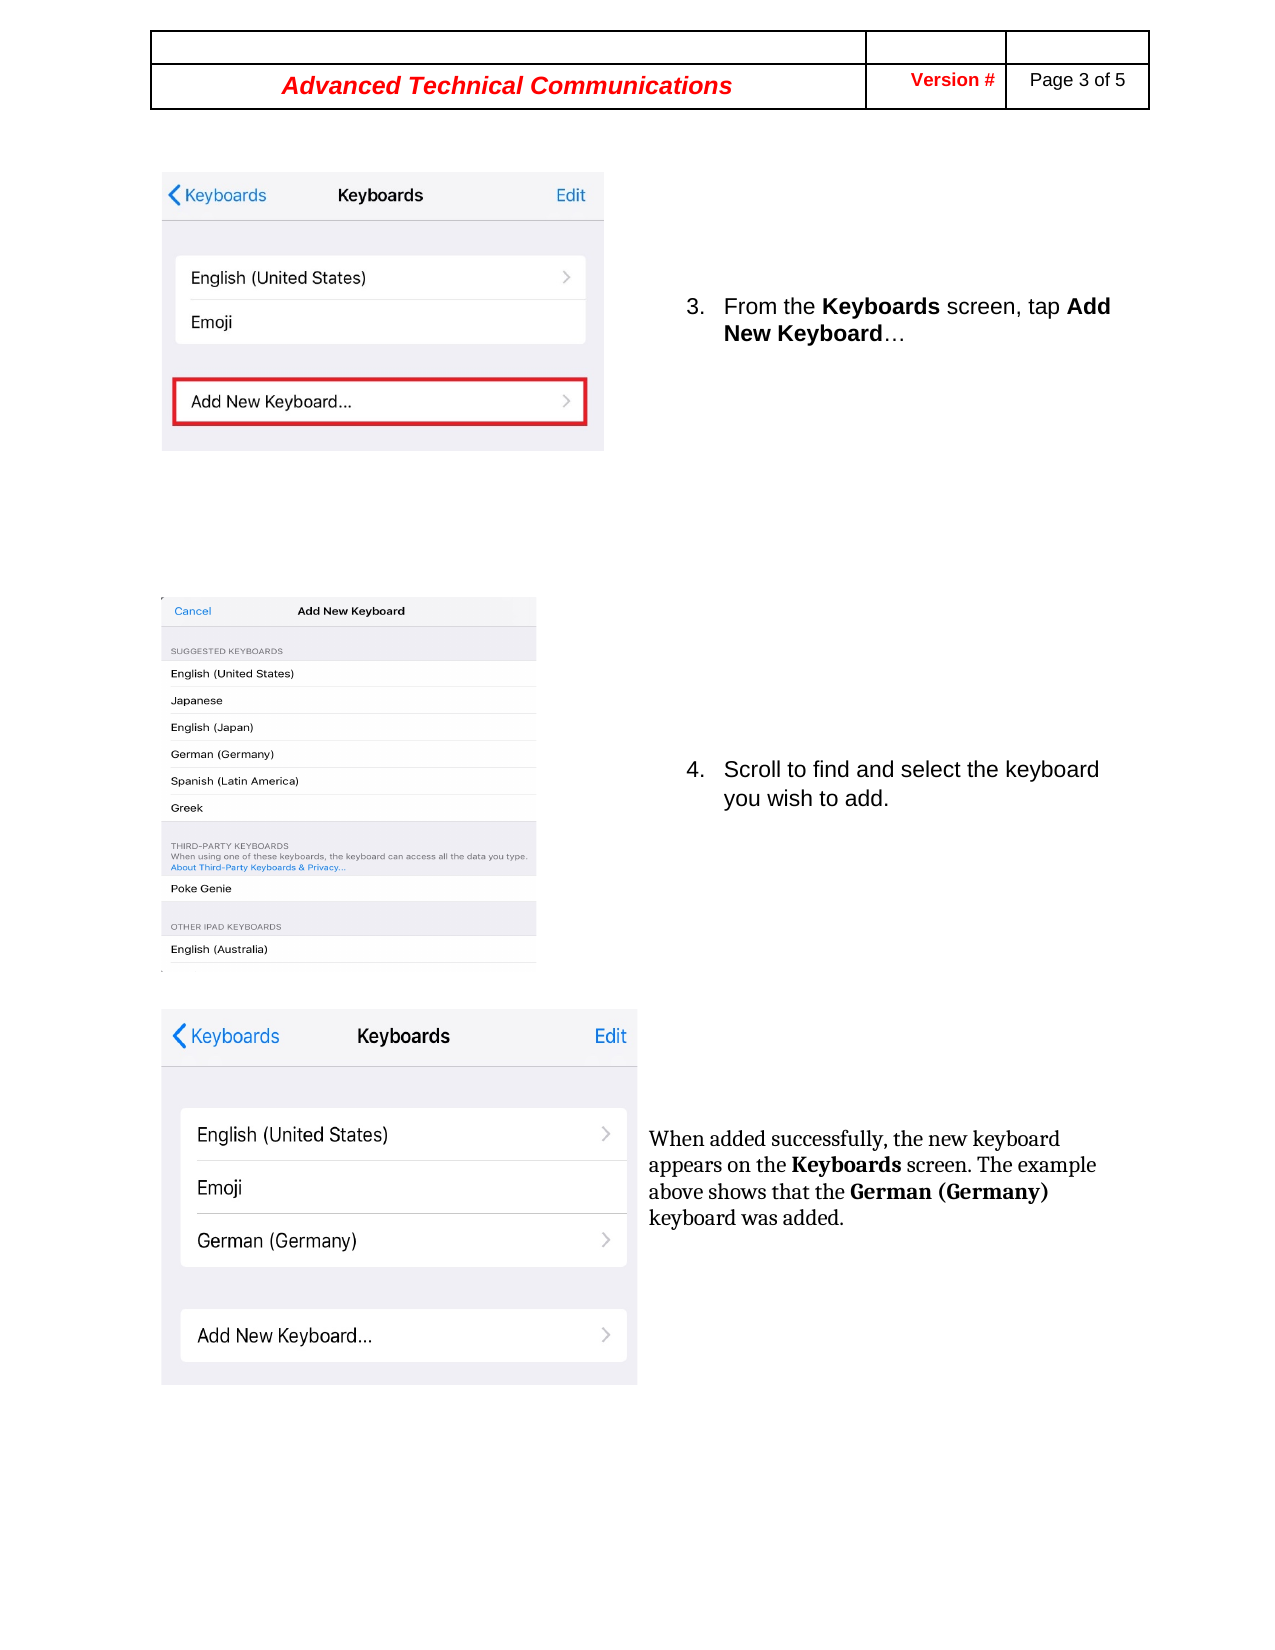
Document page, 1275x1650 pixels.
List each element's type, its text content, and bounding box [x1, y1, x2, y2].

table_cell From the Keyboards screen, tap Add New Keyboard… [638, 132, 1124, 544]
table_cell [151, 132, 637, 544]
table_cell [150, 996, 637, 1408]
picture [161, 172, 604, 451]
picture [161, 1009, 638, 1385]
table_header Scroll to find and select the keyboard you wish to add. [638, 584, 1125, 996]
table_cell When added successfully, the new keyboard appears on the Keyboards screen. The example above shows that the German (Germany) keyboard was added. [638, 996, 1125, 1408]
picture [161, 597, 537, 972]
table_header [150, 584, 637, 996]
